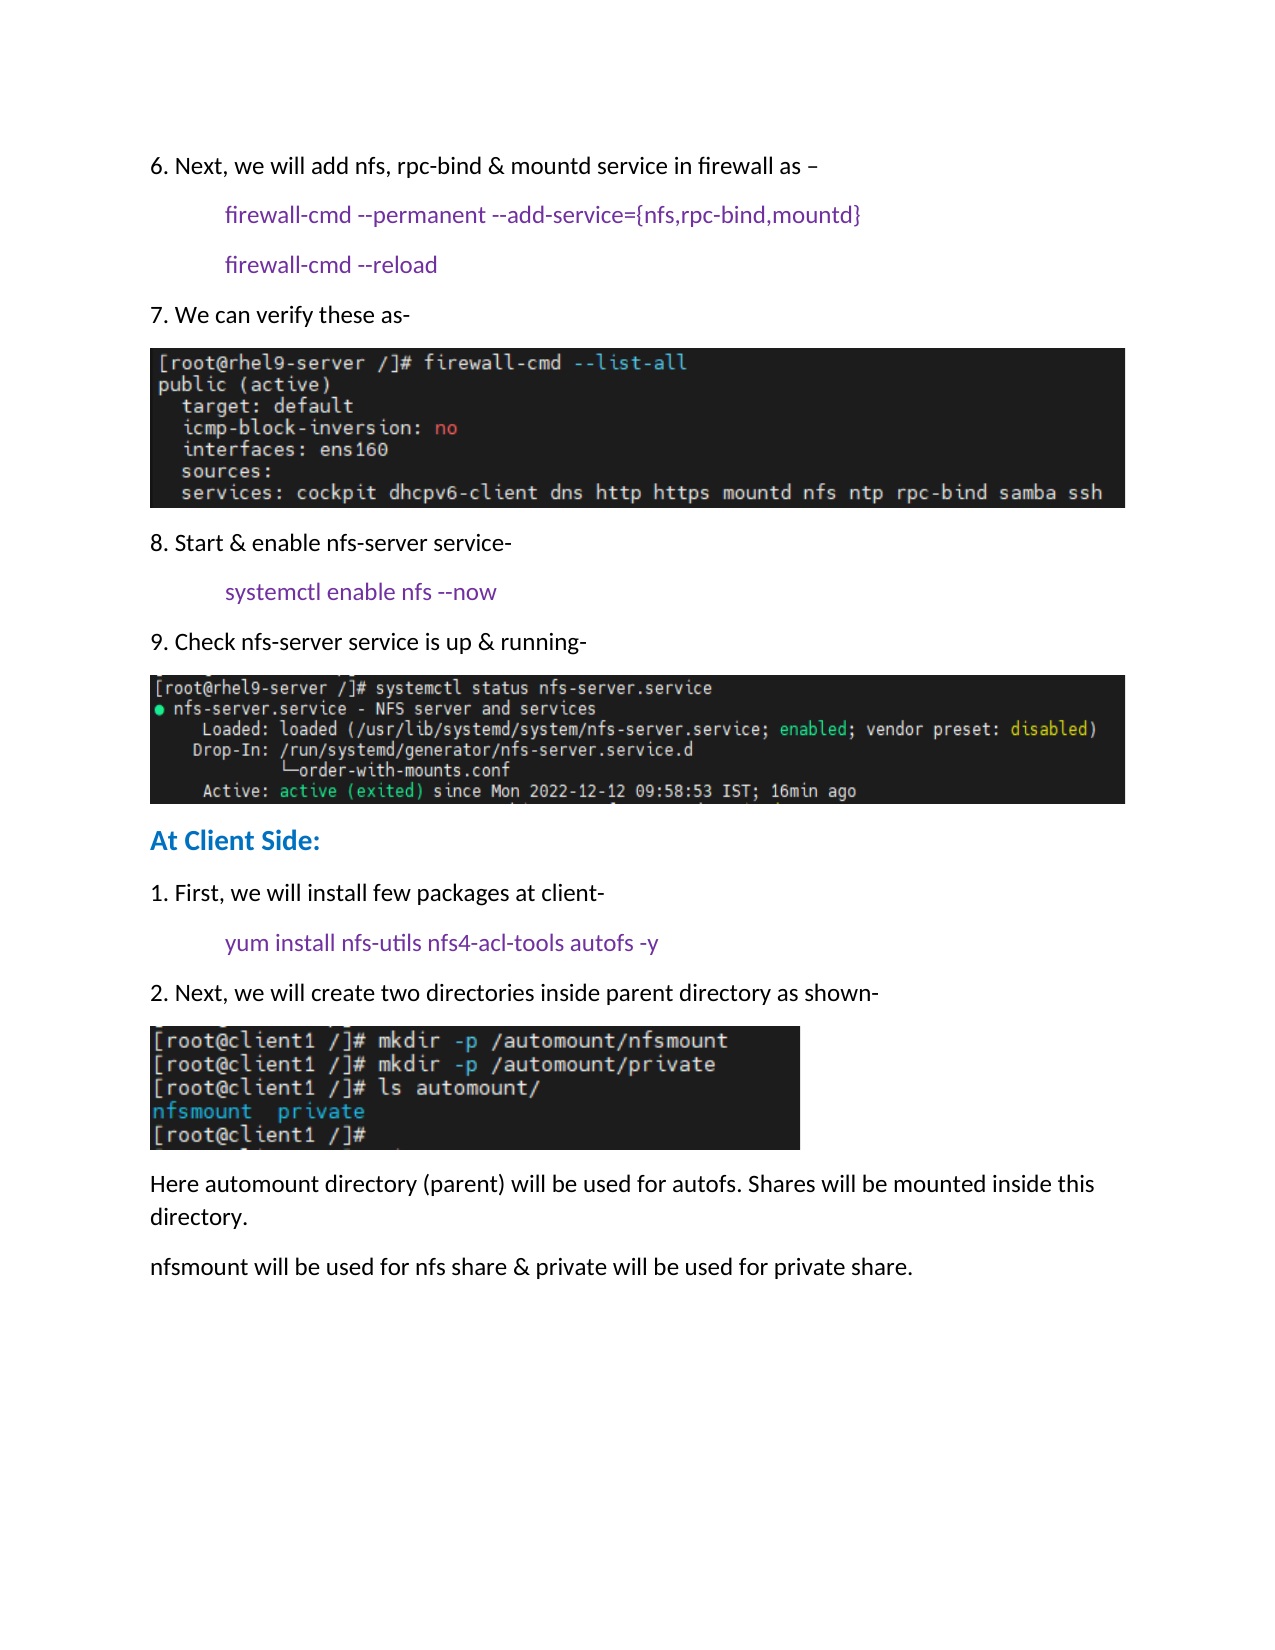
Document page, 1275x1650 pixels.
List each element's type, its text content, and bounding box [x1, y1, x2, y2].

text firewall-cmd --reload [150, 249, 1125, 280]
text systemctl enable nfs --now [150, 576, 1125, 607]
text 2. Next, we will create two directories inside parent directory as shown- [150, 977, 1125, 1007]
picture [150, 348, 1125, 508]
text yum install nfs-utils nfs4-acl-tools autofs -y [150, 927, 1125, 958]
text Here automount directory (parent) will be used for autofs. Shares will be mounted inside this directory. [150, 1169, 1125, 1232]
text At Client Side: [150, 822, 1125, 858]
text 9. Check nfs-server service is up & running- [150, 626, 1125, 656]
text firewall-cmd --permanent --add-service={nfs,rpc-bind,mountd} [150, 199, 1125, 230]
text 7. We can verify these as- [150, 299, 1125, 329]
text nfsmount will be used for nfs share & private will be used for private share. [150, 1251, 1125, 1282]
picture [150, 675, 1125, 804]
text 1. First, we will install few packages at client- [150, 878, 1125, 908]
text 6. Next, we will add nfs, rpc-bind & mountd service in firewall as – [150, 150, 1125, 181]
text 8. Start & enable nfs-server service- [150, 527, 1125, 557]
picture [150, 1026, 800, 1150]
